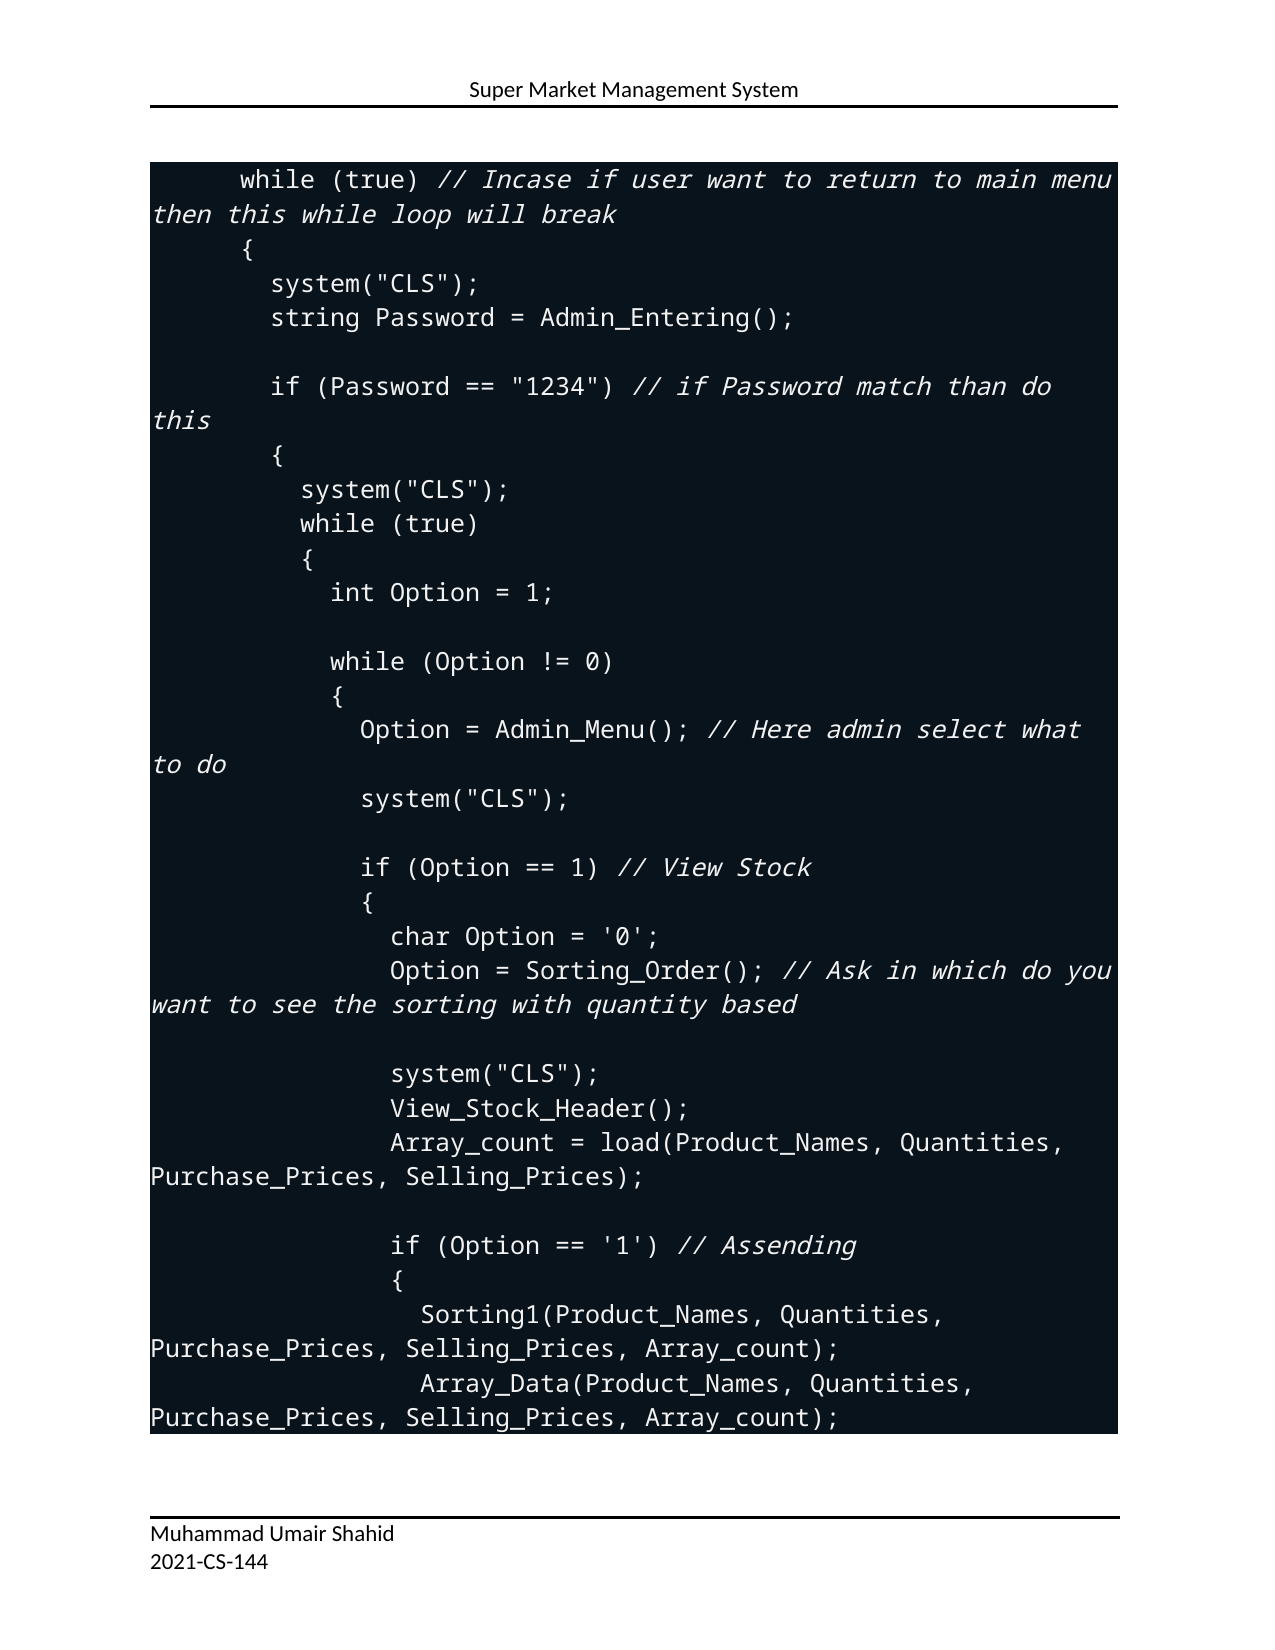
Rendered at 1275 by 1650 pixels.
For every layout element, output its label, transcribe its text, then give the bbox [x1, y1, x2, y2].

text Sorting1(Product_Names, Quantities, Purchase_Prices, Selling_Prices, Array_count); [150, 1296, 1118, 1365]
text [150, 1365, 1118, 1434]
text if (Option == 1) // View Stock [150, 849, 1118, 884]
text Array_count = load(Product_Names, Quantities, Purchase_Prices, Selling_Prices); [150, 1124, 1118, 1193]
text string Password = Admin_Entering(); [150, 299, 1118, 334]
text View_Stock_Header(); [150, 1090, 1118, 1124]
text { [150, 231, 1118, 265]
text system("CLS"); [150, 1056, 1118, 1090]
text { [150, 677, 1118, 712]
text { [150, 540, 1118, 574]
text while (Option != 0) [150, 643, 1118, 677]
text { [150, 437, 1118, 471]
text if (Option == '1') // Assending [150, 1227, 1118, 1262]
text { [150, 884, 1118, 918]
text if (Password == "1234") // if Password match than do this [150, 368, 1118, 437]
text int Option = 1; [150, 574, 1118, 609]
text char Option = '0'; [150, 918, 1118, 952]
text system("CLS"); [150, 781, 1118, 815]
text while (true) // Incase if user want to return to main menu then this while loop will break [150, 162, 1118, 231]
text system("CLS"); [150, 265, 1118, 299]
text Option = Sorting_Order(); // Ask in which do you want to see the sorting with quantity based [150, 952, 1118, 1021]
text system("CLS"); [150, 471, 1118, 506]
text Option = Admin_Menu(); // Here admin select what to do [150, 712, 1118, 781]
text while (true) [150, 506, 1118, 540]
text { [150, 1262, 1118, 1296]
